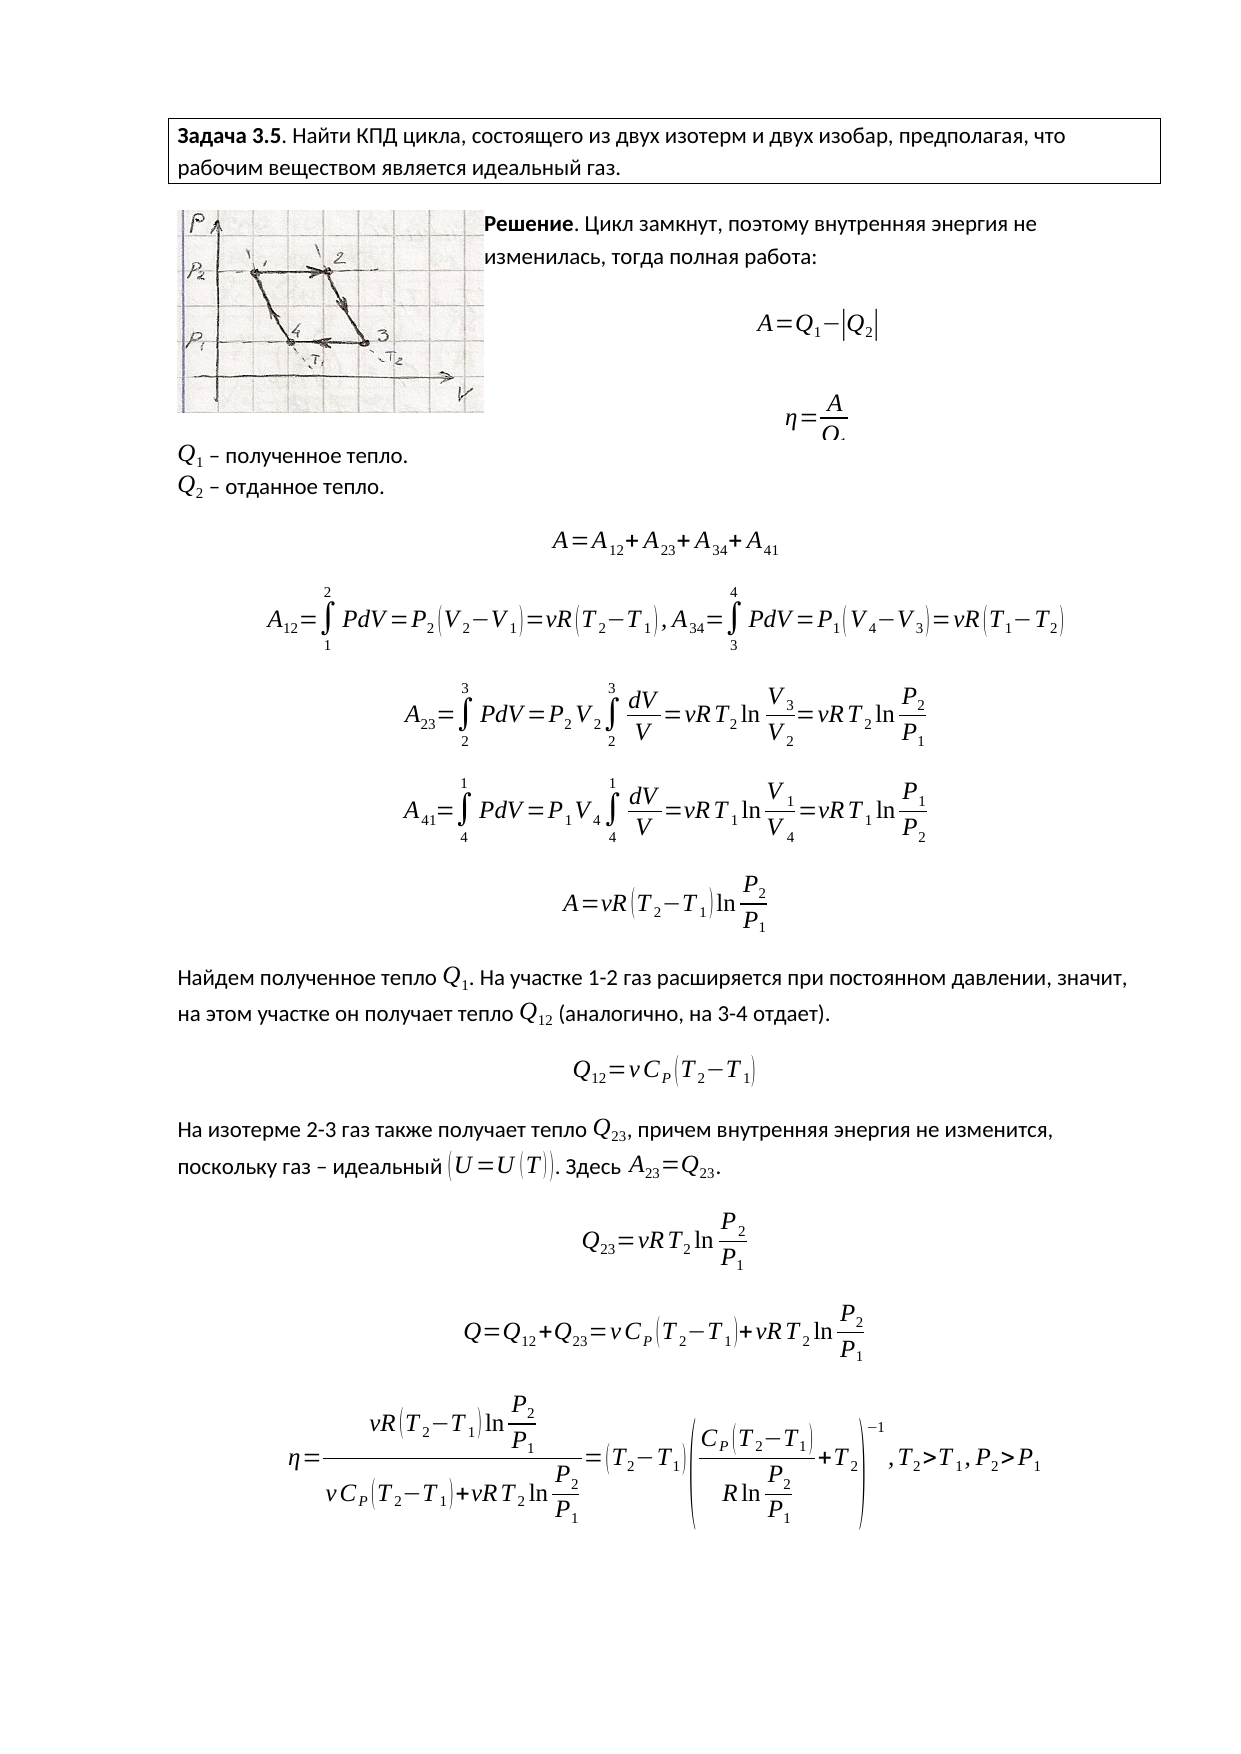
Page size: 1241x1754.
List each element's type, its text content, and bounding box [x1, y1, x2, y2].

text – полученное тепло. [177, 439, 1152, 471]
text Решение. Цикл замкнут, поэтому внутренняя энергия не изменилась, тогда полная работа: [177, 209, 1152, 270]
text – отданное тепло. [177, 471, 1152, 502]
text Найдем полученное тепло . На участке 1-2 газ расширяется при постоянном давлении, значит, на этом участке он получает тепло (аналогично, на 3-4 отдает). [177, 962, 1152, 1029]
picture [177, 270, 484, 413]
text На изотерме 2-3 газ также получает тепло , причем внутренняя энергия не изменится, поскольку газ – идеальный . Здесь . [177, 1113, 1152, 1183]
text Задача 3.5. Найти КПД цикла, состоящего из двух изотерм и двух изобар, предполагая, что рабочим веществом является идеальный газ. [169, 119, 1160, 183]
